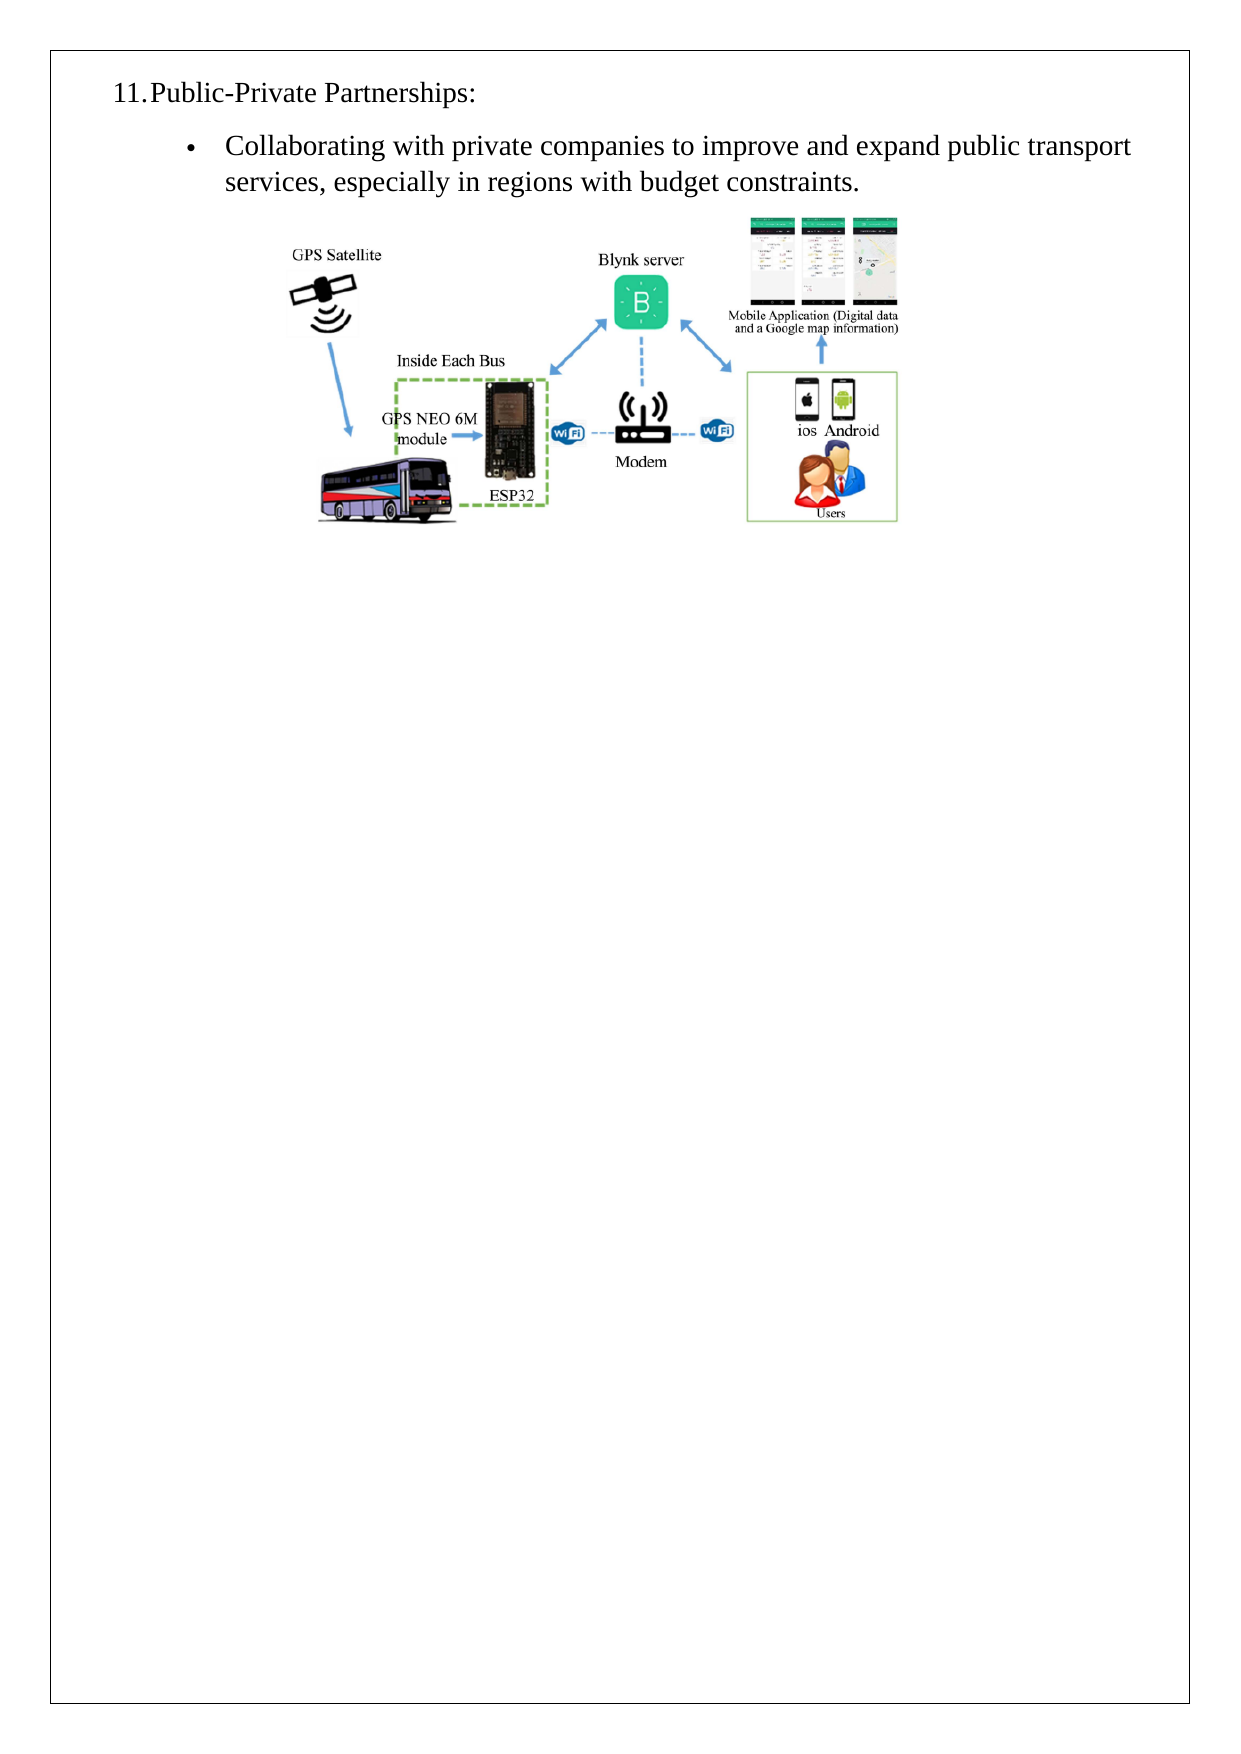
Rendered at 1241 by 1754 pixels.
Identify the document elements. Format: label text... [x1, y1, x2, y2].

picture [228, 216, 943, 533]
list Collaborating with private companies to improve and expand public transport services, especially in regions with budget constraints. [187, 128, 1165, 197]
list Public-Private Partnerships: [112, 75, 1165, 108]
